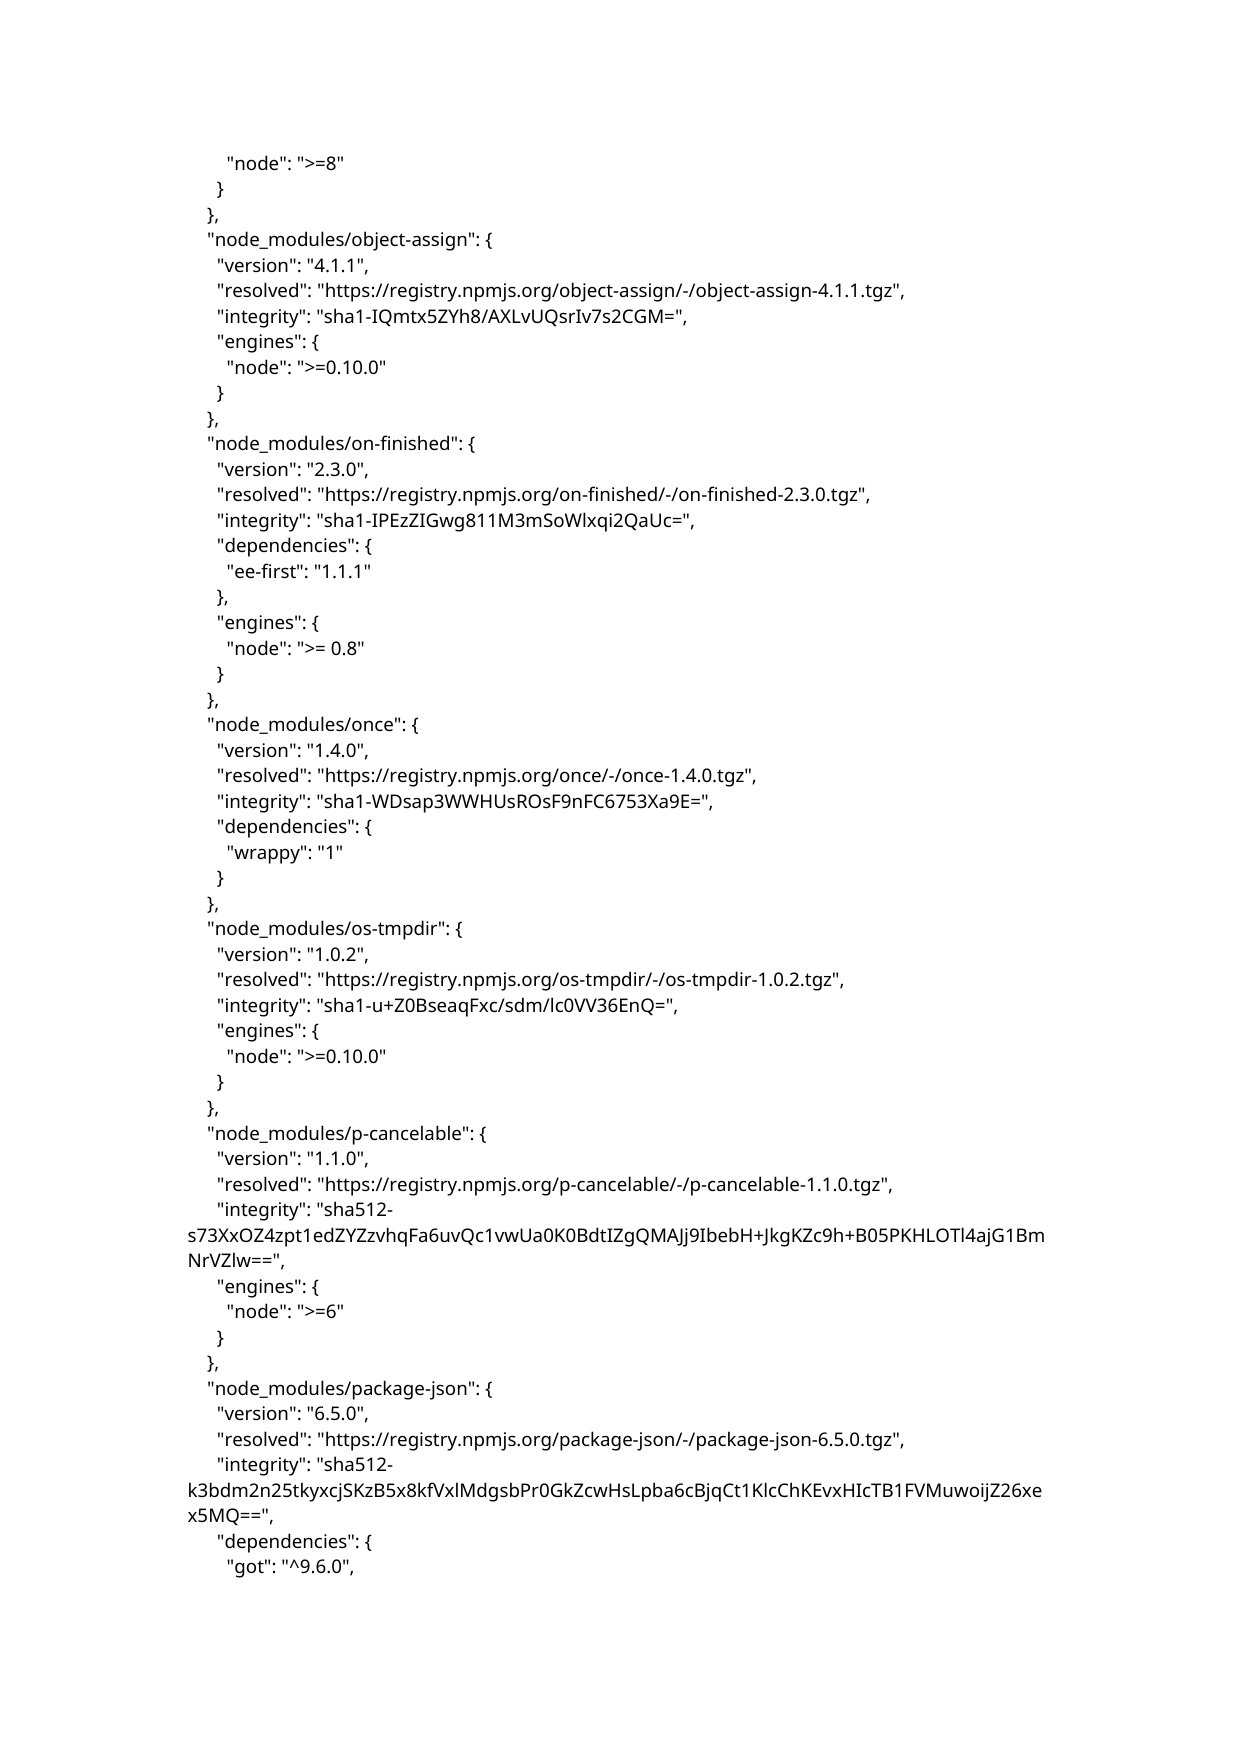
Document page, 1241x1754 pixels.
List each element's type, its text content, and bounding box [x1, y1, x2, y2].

text }, [187, 405, 1053, 431]
text }, [187, 584, 1053, 609]
text "node_modules/on-finished": { [187, 431, 1053, 456]
text "engines": { [187, 329, 1053, 354]
text "dependencies": { [187, 533, 1053, 558]
text "version": "2.3.0", [187, 456, 1053, 482]
text "dependencies": { [187, 813, 1053, 839]
text "node_modules/os-tmpdir": { [187, 916, 1053, 941]
text "node_modules/object-assign": { [187, 227, 1053, 252]
text }, [187, 1349, 1053, 1375]
text "engines": { [187, 1018, 1053, 1043]
text "engines": { [187, 609, 1053, 635]
text "version": "4.1.1", [187, 252, 1053, 278]
text "node": ">=6" [187, 1298, 1053, 1324]
text "node": ">=0.10.0" [187, 354, 1053, 380]
text "node_modules/p-cancelable": { [187, 1120, 1053, 1145]
text "resolved": "https://registry.npmjs.org/p-cancelable/-/p-cancelable-1.1.0.tgz", [187, 1171, 1053, 1196]
text "node_modules/once": { [187, 711, 1053, 737]
text }, [187, 201, 1053, 227]
text } [187, 1069, 1053, 1094]
text }, [187, 1094, 1053, 1120]
text } [187, 380, 1053, 405]
text "resolved": "https://registry.npmjs.org/object-assign/-/object-assign-4.1.1.tgz", [187, 278, 1053, 303]
text } [187, 660, 1053, 686]
text "dependencies": { [187, 1528, 1053, 1554]
text "node": ">=8" [187, 150, 1053, 176]
text "resolved": "https://registry.npmjs.org/os-tmpdir/-/os-tmpdir-1.0.2.tgz", [187, 967, 1053, 992]
text "resolved": "https://registry.npmjs.org/once/-/once-1.4.0.tgz", [187, 762, 1053, 788]
text "resolved": "https://registry.npmjs.org/package-json/-/package-json-6.5.0.tgz", [187, 1426, 1053, 1452]
text } [187, 1324, 1053, 1349]
text "integrity": "sha1-WDsap3WWHUsROsF9nFC6753Xa9E=", [187, 788, 1053, 813]
text "version": "1.0.2", [187, 941, 1053, 967]
text "engines": { [187, 1273, 1053, 1298]
text "wrappy": "1" [187, 839, 1053, 864]
text "integrity": "sha1-IQmtx5ZYh8/AXLvUQsrIv7s2CGM=", [187, 303, 1053, 329]
text "node": ">=0.10.0" [187, 1043, 1053, 1069]
text } [187, 864, 1053, 890]
text "integrity": "sha512-s73XxOZ4zpt1edZYZzvhqFa6uvQc1vwUa0K0BdtIZgQMAJj9IbebH+JkgKZc9h+B05PKHLOTl4ajG1BmNrVZlw==", [187, 1196, 1053, 1273]
text "resolved": "https://registry.npmjs.org/on-finished/-/on-finished-2.3.0.tgz", [187, 482, 1053, 507]
text "integrity": "sha512-k3bdm2n25tkyxcjSKzB5x8kfVxlMdgsbPr0GkZcwHsLpba6cBjqCt1KlcChKEvxHIcTB1FVMuwoijZ26xex5MQ==", [187, 1452, 1053, 1528]
text "integrity": "sha1-IPEzZIGwg811M3mSoWlxqi2QaUc=", [187, 507, 1053, 533]
text "ee-first": "1.1.1" [187, 558, 1053, 584]
text "integrity": "sha1-u+Z0BseaqFxc/sdm/lc0VV36EnQ=", [187, 992, 1053, 1018]
text }, [187, 686, 1053, 711]
text "version": "6.5.0", [187, 1401, 1053, 1426]
text "node": ">= 0.8" [187, 635, 1053, 660]
text }, [187, 890, 1053, 916]
text "got": "^9.6.0", [187, 1554, 1053, 1579]
text "node_modules/package-json": { [187, 1375, 1053, 1401]
text "version": "1.4.0", [187, 737, 1053, 762]
text } [187, 176, 1053, 201]
text "version": "1.1.0", [187, 1145, 1053, 1171]
